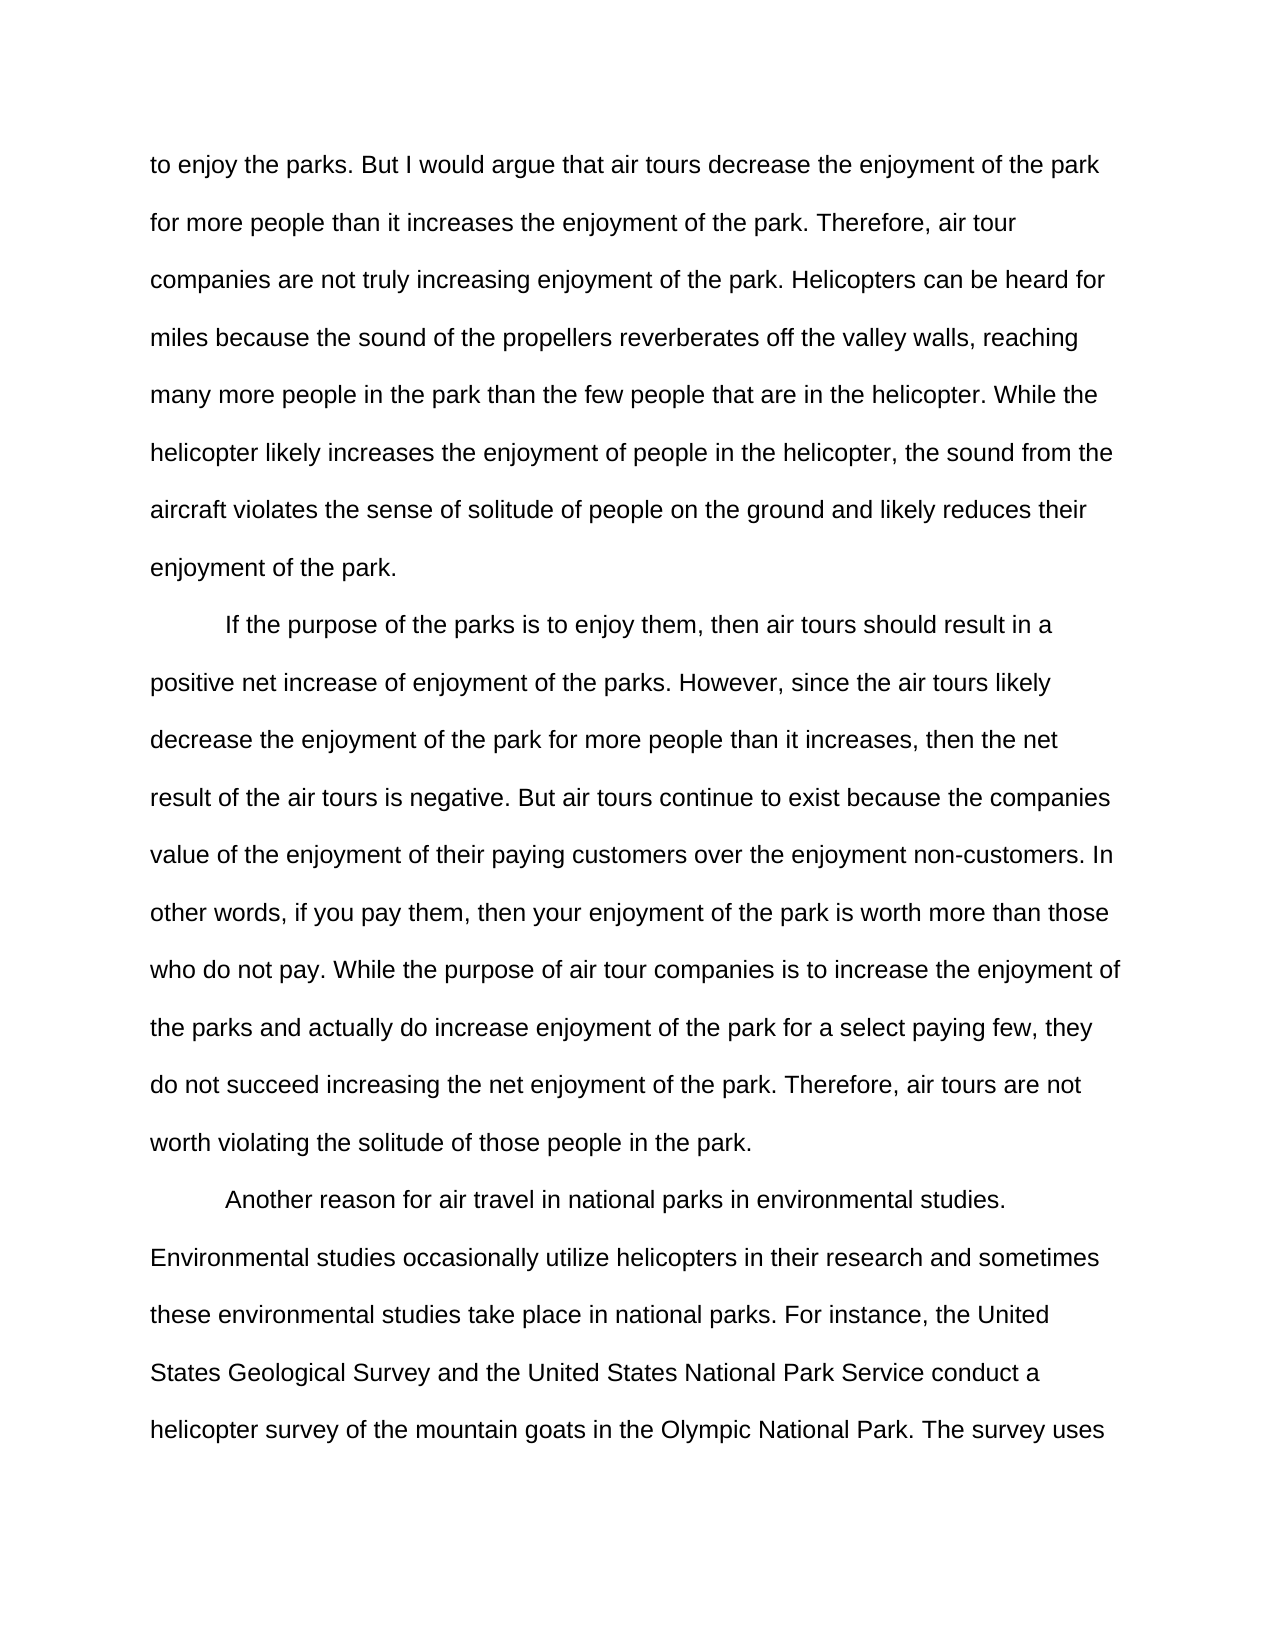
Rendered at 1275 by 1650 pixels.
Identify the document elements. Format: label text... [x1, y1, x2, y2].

text If the purpose of the parks is to enjoy them, then air tours should result in a positive net increase of enjoyment of the parks. However, since the air tours likely decrease the enjoyment of the park for more people than it increases, then the net result of the air tours is negative. But air tours continue to exist because the companies value of the enjoyment of their paying customers over the enjoyment non-customers. In other words, if you pay them, then your enjoyment of the park is worth more than those who do not pay. While the purpose of air tour companies is to increase the enjoyment of the parks and actually do increase enjoyment of the park for a select paying few, they do not succeed increasing the net enjoyment of the park. Therefore, air tours are not worth violating the solitude of those people in the park. [150, 610, 1125, 1156]
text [150, 150, 1125, 581]
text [150, 1185, 1125, 1444]
